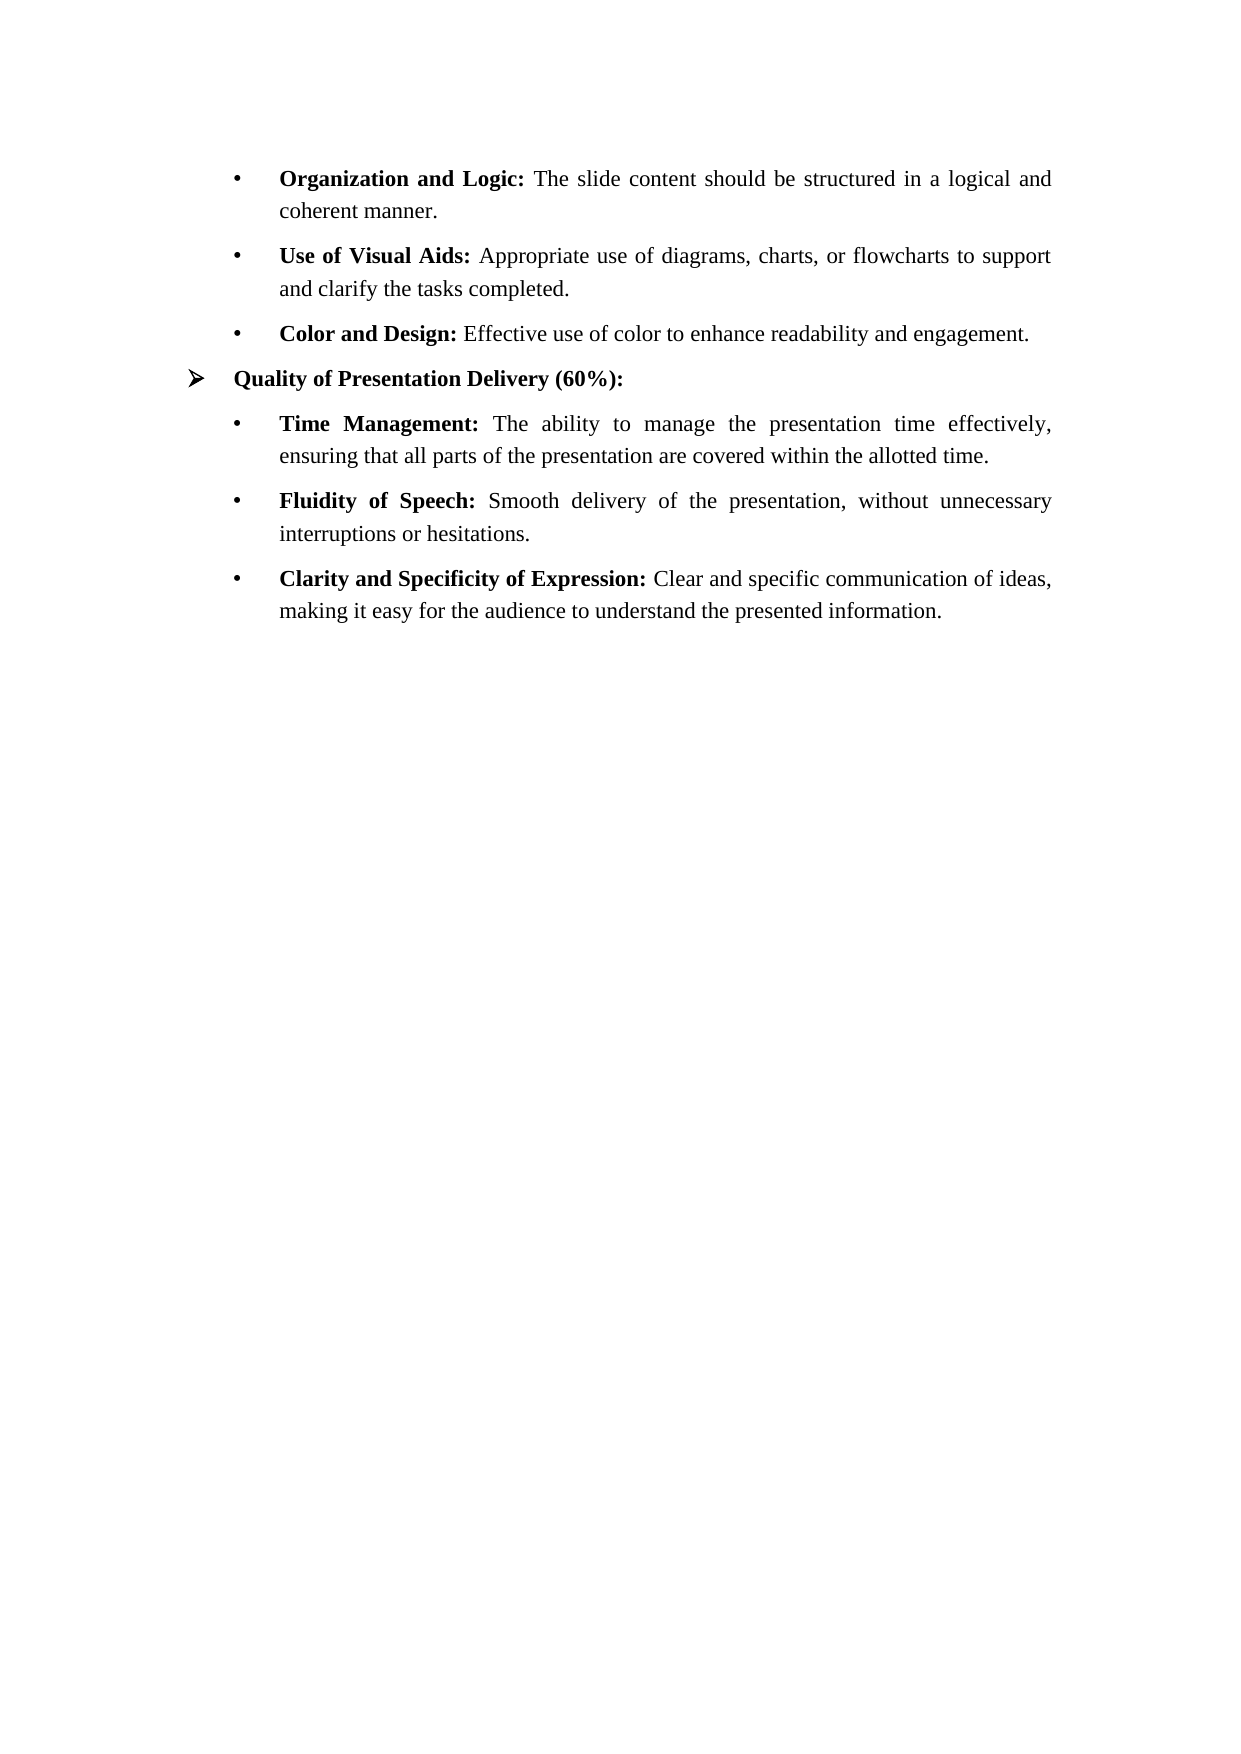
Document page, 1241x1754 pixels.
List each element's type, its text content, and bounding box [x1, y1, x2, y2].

list Clarity and Specificity of Expression: Clear and specific communication of ideas, making it easy for the audience to understand the presented information. [233, 562, 1053, 627]
list Time Management: The ability to manage the presentation time effectively, ensuring that all parts of the presentation are covered within the allotted time. [233, 407, 1053, 472]
list Organization and Logic: The slide content should be structured in a logical and coherent manner. [233, 162, 1053, 227]
list Quality of Presentation Delivery (60%): [187, 362, 1053, 394]
list Color and Design: Effective use of color to enhance readability and engagement. [233, 317, 1053, 349]
list Fluidity of Speech: Smooth delivery of the presentation, without unnecessary interruptions or hesitations. [233, 484, 1053, 549]
list Use of Visual Aids: Appropriate use of diagrams, charts, or flowcharts to support and clarify the tasks completed. [233, 239, 1053, 304]
